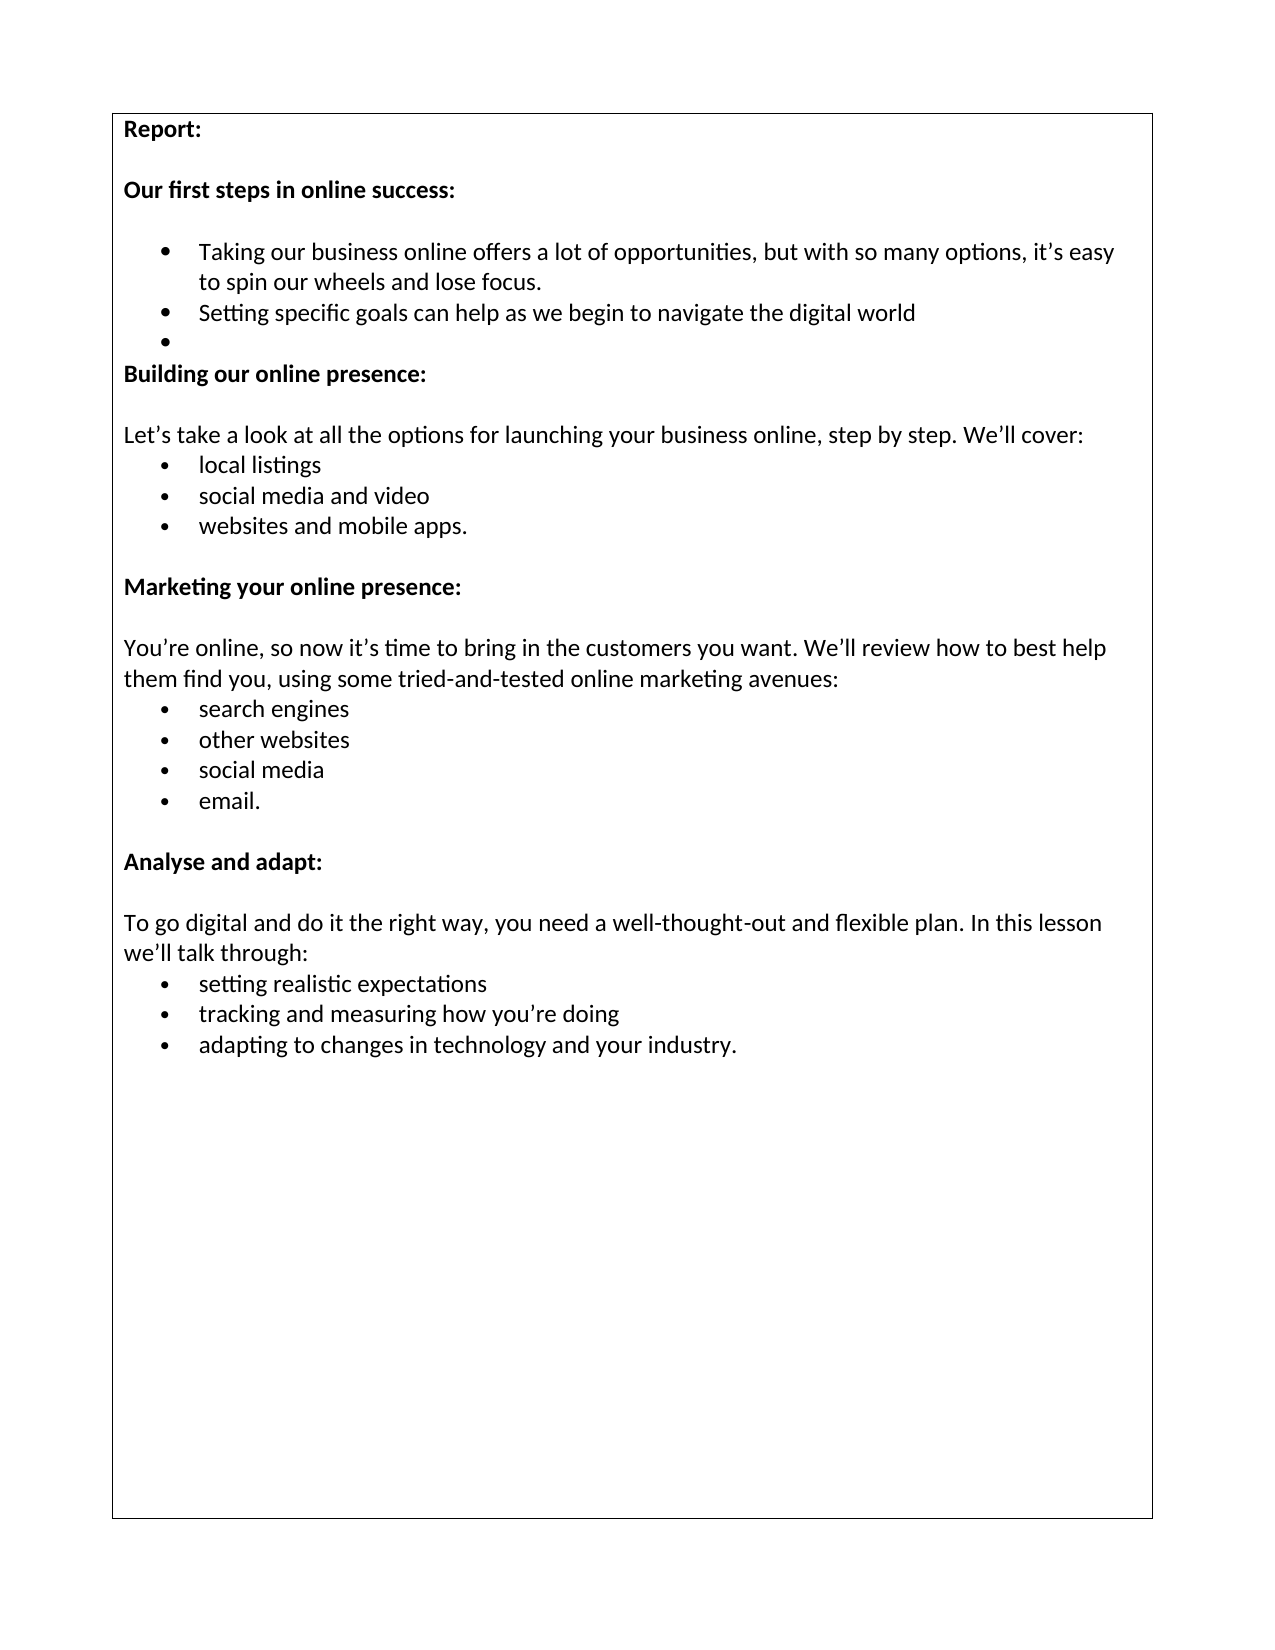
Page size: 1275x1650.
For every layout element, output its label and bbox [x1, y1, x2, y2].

table_cell [113, 114, 1152, 1517]
